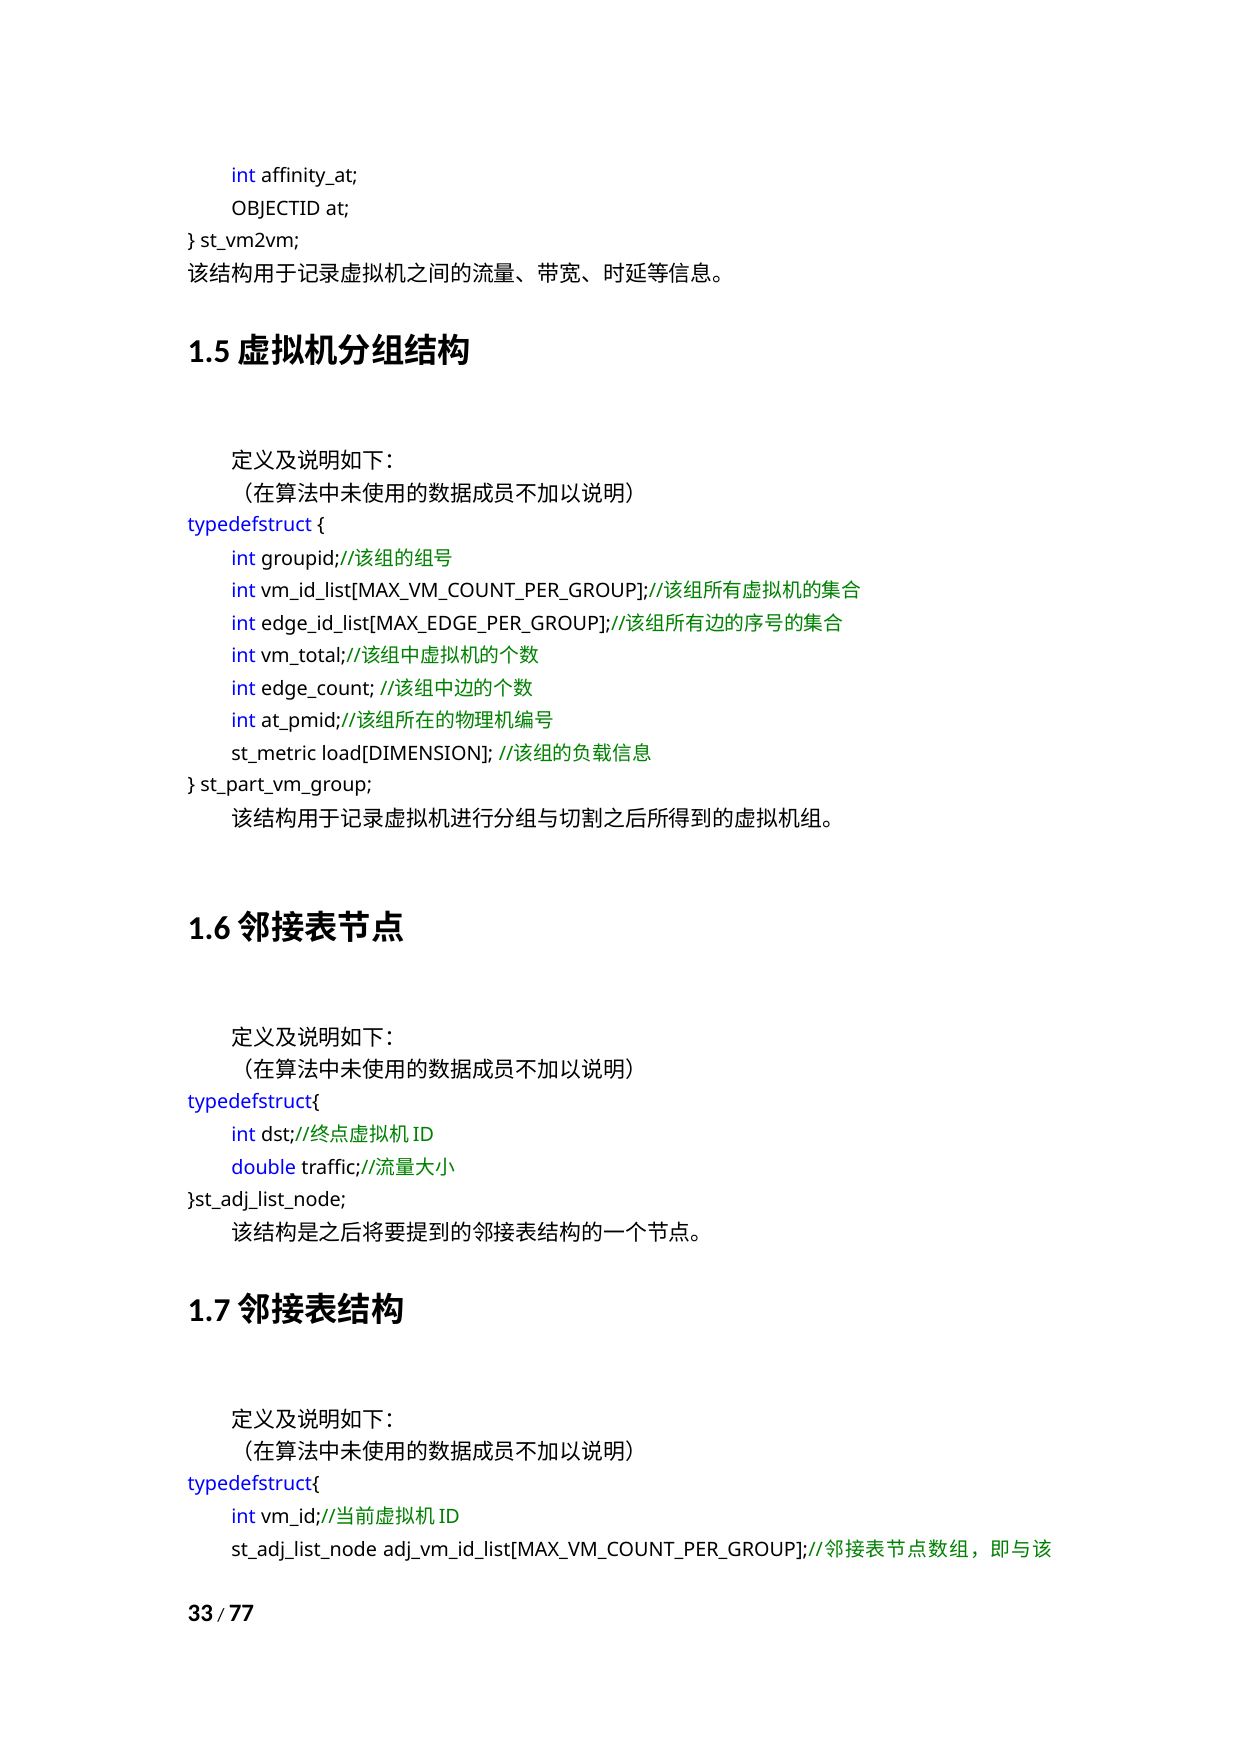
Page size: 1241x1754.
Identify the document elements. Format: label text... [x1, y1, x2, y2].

text int at_pmid;//该组所在的物理机编号 [187, 703, 1053, 735]
text } st_vm2vm; [187, 223, 1053, 256]
text 该结构用于记录虚拟机进行分组与切割之后所得到的虚拟机组。 [187, 800, 1053, 833]
text int vm_id;//当前虚拟机ID [187, 1499, 1053, 1531]
text OBJECTID at; [187, 191, 1053, 223]
text （在算法中未使用的数据成员不加以说明） [187, 1052, 1053, 1084]
text int dst;//终点虚拟机ID [187, 1117, 1053, 1149]
text int edge_id_list[MAX_EDGE_PER_GROUP];//该组所有边的序号的集合 [187, 605, 1053, 638]
text int affinity_at; [187, 158, 1053, 191]
text （在算法中未使用的数据成员不加以说明） [187, 475, 1053, 508]
subtitle 1.7 邻接表结构 [187, 1274, 1053, 1339]
text int vm_total;//该组中虚拟机的个数 [187, 638, 1053, 670]
text 该结构用于记录虚拟机之间的流量、带宽、时延等信息。 [187, 256, 1053, 288]
text 定义及说明如下： [187, 1401, 1053, 1434]
subtitle 1.6 邻接表节点 [187, 892, 1053, 957]
text st_metric load[DIMENSION]; //该组的负载信息 [187, 735, 1053, 768]
text 定义及说明如下： [187, 1019, 1053, 1052]
text 该结构是之后将要提到的邻接表结构的一个节点。 [187, 1214, 1053, 1247]
subtitle 1.5 虚拟机分组结构 [187, 316, 1053, 381]
text }st_adj_list_node; [187, 1182, 1053, 1214]
text typedefstruct{ [187, 1084, 1053, 1117]
text } st_part_vm_group; [187, 768, 1053, 800]
text typedefstruct{ [187, 1466, 1053, 1499]
text int groupid;//该组的组号 [187, 540, 1053, 573]
text double traffic;//流量大小 [187, 1149, 1053, 1182]
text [187, 1531, 1053, 1564]
text int vm_id_list[MAX_VM_COUNT_PER_GROUP];//该组所有虚拟机的集合 [187, 573, 1053, 605]
text （在算法中未使用的数据成员不加以说明） [187, 1434, 1053, 1466]
text int edge_count; //该组中边的个数 [187, 670, 1053, 703]
text typedefstruct { [187, 508, 1053, 540]
text 定义及说明如下： [187, 443, 1053, 475]
